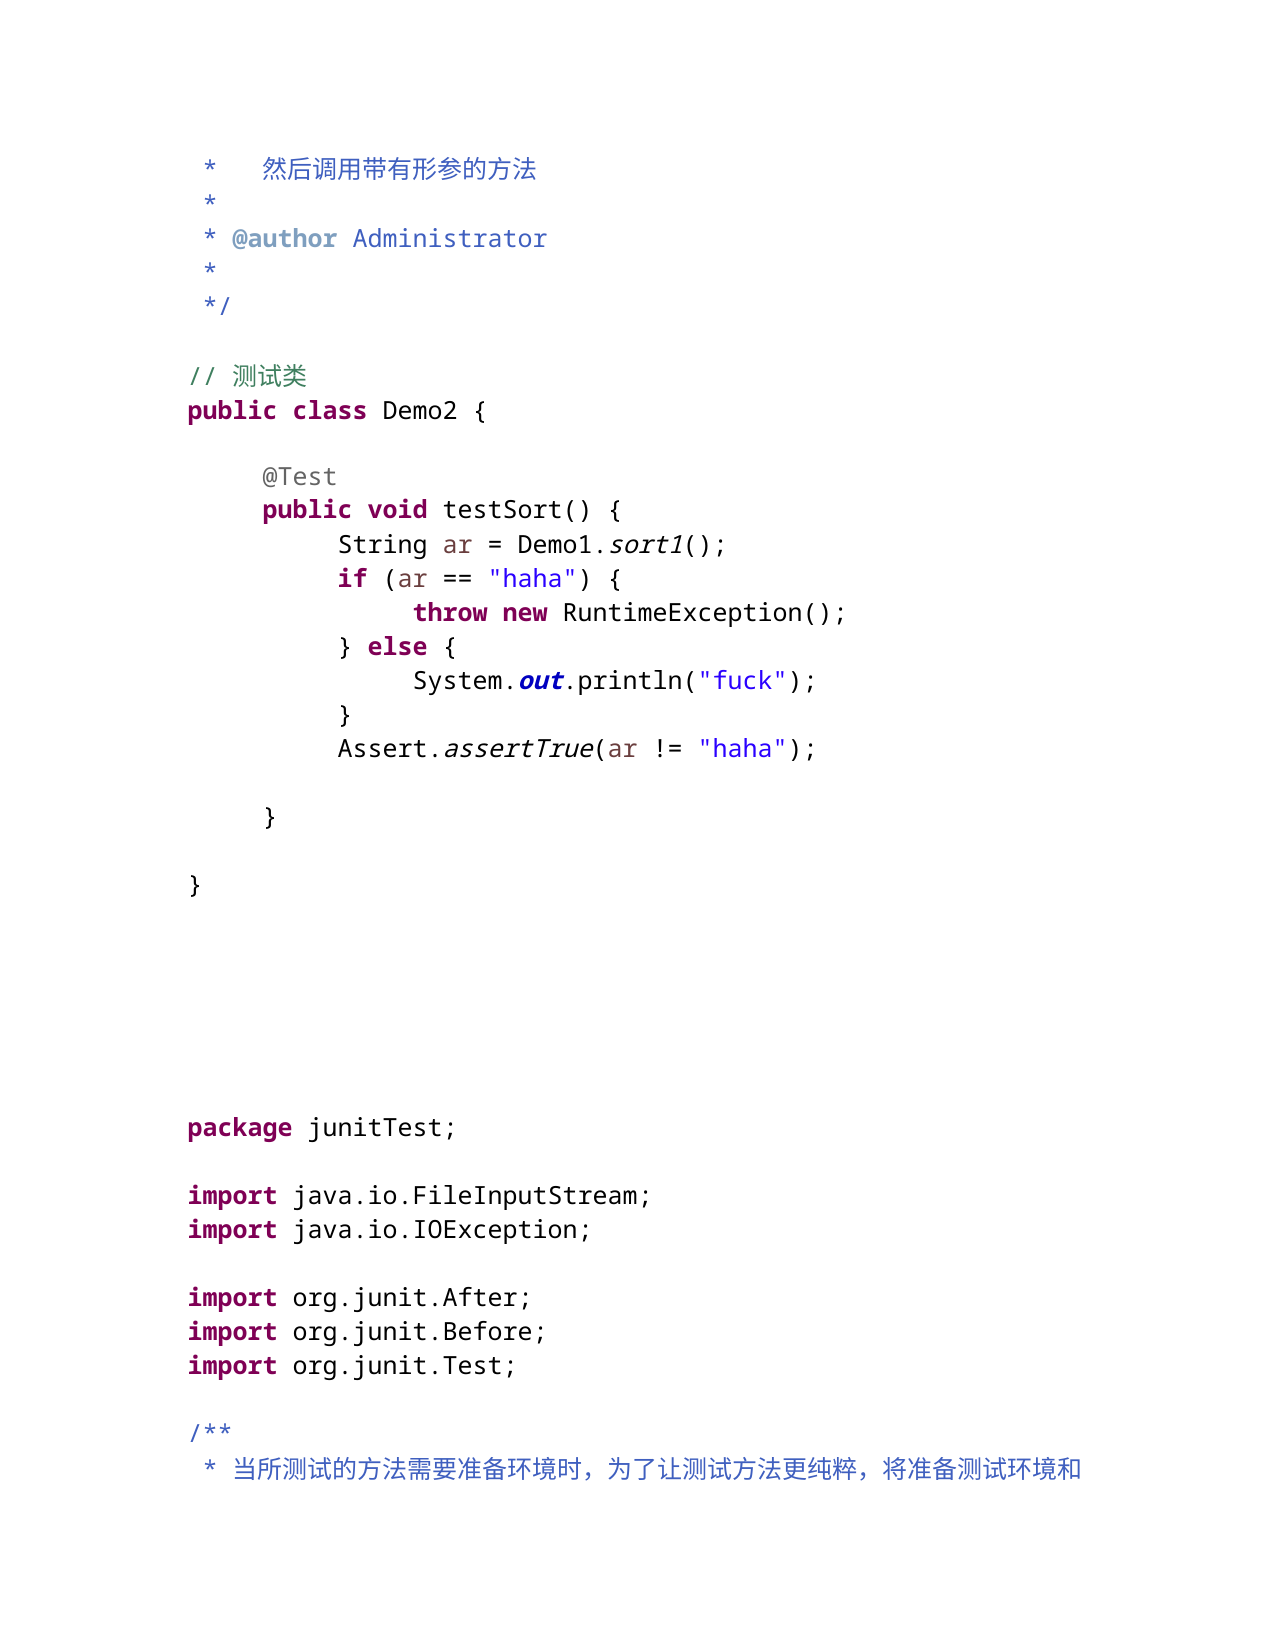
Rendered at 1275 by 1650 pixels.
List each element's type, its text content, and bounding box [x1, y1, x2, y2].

text } [187, 799, 1087, 833]
text /** [187, 1416, 1087, 1450]
text } [187, 867, 1087, 901]
text // 测试类 [187, 357, 1087, 393]
text */ [187, 288, 1087, 322]
text System.out.println("fuck"); [187, 662, 1087, 697]
text import java.io.FileInputStream; [187, 1177, 1087, 1211]
text * [187, 254, 1087, 288]
text if (ar == "haha") { [187, 560, 1087, 594]
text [187, 1450, 1087, 1486]
text } [187, 697, 1087, 731]
text public class Demo2 { [187, 393, 1087, 427]
text import org.junit.Test; [187, 1348, 1087, 1382]
text package junitTest; [187, 1109, 1087, 1143]
text * 然后调用带有形参的方法 [187, 150, 1087, 186]
text public void testSort() { [187, 492, 1087, 526]
text String ar = Demo1.sort1(); [187, 526, 1087, 560]
text } else { [187, 628, 1087, 662]
text import java.io.IOException; [187, 1211, 1087, 1246]
text import org.junit.Before; [187, 1314, 1087, 1348]
text * [187, 186, 1087, 220]
text * @author Administrator [187, 220, 1087, 254]
text throw new RuntimeException(); [187, 594, 1087, 628]
text import org.junit.After; [187, 1279, 1087, 1314]
text @Test [187, 458, 1087, 492]
text Assert.assertTrue(ar != "haha"); [187, 731, 1087, 765]
